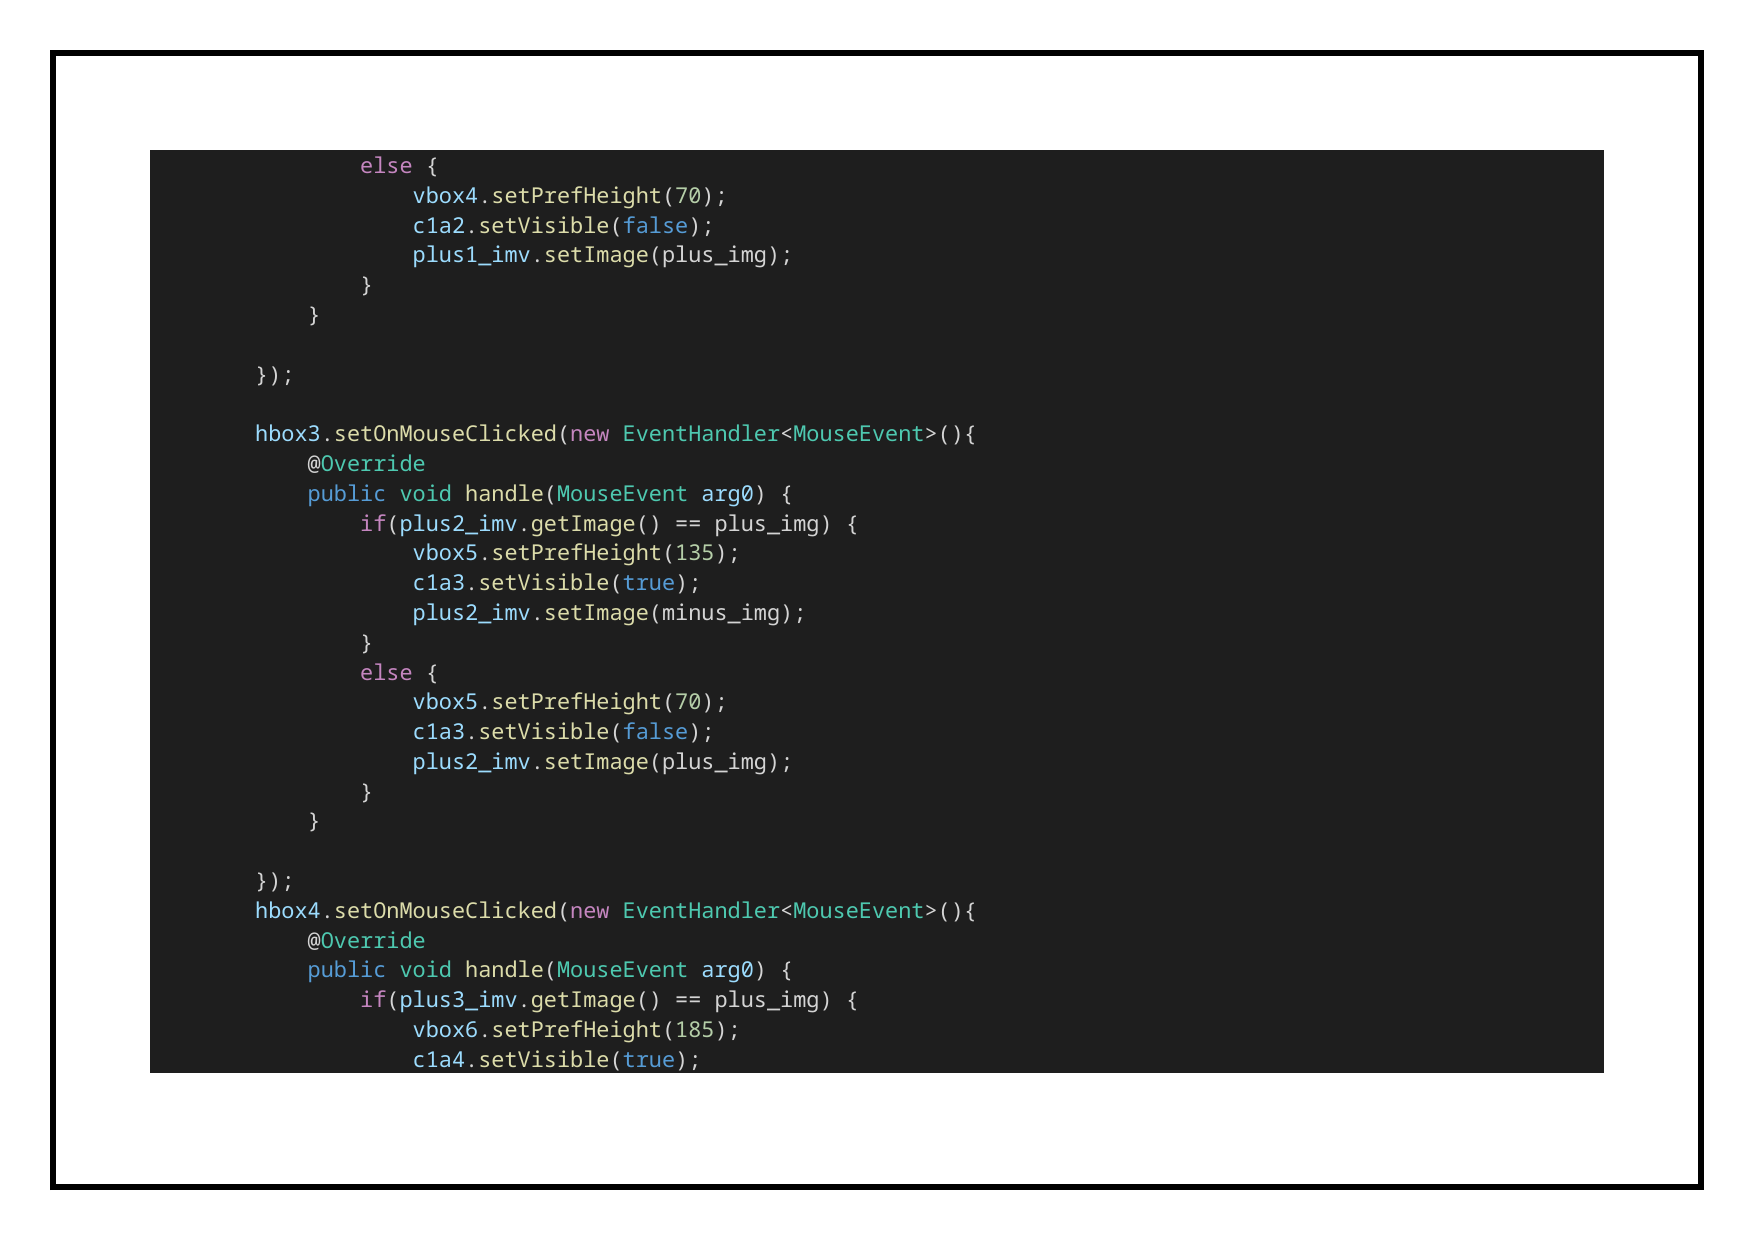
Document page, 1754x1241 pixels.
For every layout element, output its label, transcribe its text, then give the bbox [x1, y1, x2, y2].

text } [150, 299, 1604, 329]
text else { [150, 656, 1604, 686]
text hbox4.setOnMouseClicked(new EventHandler<MouseEvent>(){ [150, 895, 1604, 924]
text @Override [150, 448, 1604, 478]
text @Override [150, 924, 1604, 954]
text c1a4.setVisible(true); [150, 1044, 1604, 1073]
text }); [150, 358, 1604, 388]
text } [150, 269, 1604, 299]
text plus2_imv.setImage(plus_img); [150, 746, 1604, 776]
text vbox5.setPrefHeight(70); [150, 686, 1604, 716]
text public void handle(MouseEvent arg0) { [150, 954, 1604, 984]
text if(plus2_imv.getImage() == plus_img) { [150, 507, 1604, 537]
text if(plus3_imv.getImage() == plus_img) { [150, 984, 1604, 1014]
text c1a2.setVisible(false); [150, 209, 1604, 239]
text }); [150, 865, 1604, 895]
text c1a3.setVisible(true); [150, 567, 1604, 597]
text plus2_imv.setImage(minus_img); [150, 597, 1604, 627]
text hbox3.setOnMouseClicked(new EventHandler<MouseEvent>(){ [150, 418, 1604, 448]
text else { [150, 150, 1604, 180]
text public void handle(MouseEvent arg0) { [150, 478, 1604, 507]
text } [150, 805, 1604, 835]
text vbox4.setPrefHeight(70); [150, 180, 1604, 209]
text plus1_imv.setImage(plus_img); [150, 239, 1604, 269]
text vbox6.setPrefHeight(185); [150, 1014, 1604, 1044]
text } [150, 627, 1604, 656]
text c1a3.setVisible(false); [150, 716, 1604, 746]
text } [150, 776, 1604, 805]
text vbox5.setPrefHeight(135); [150, 537, 1604, 567]
